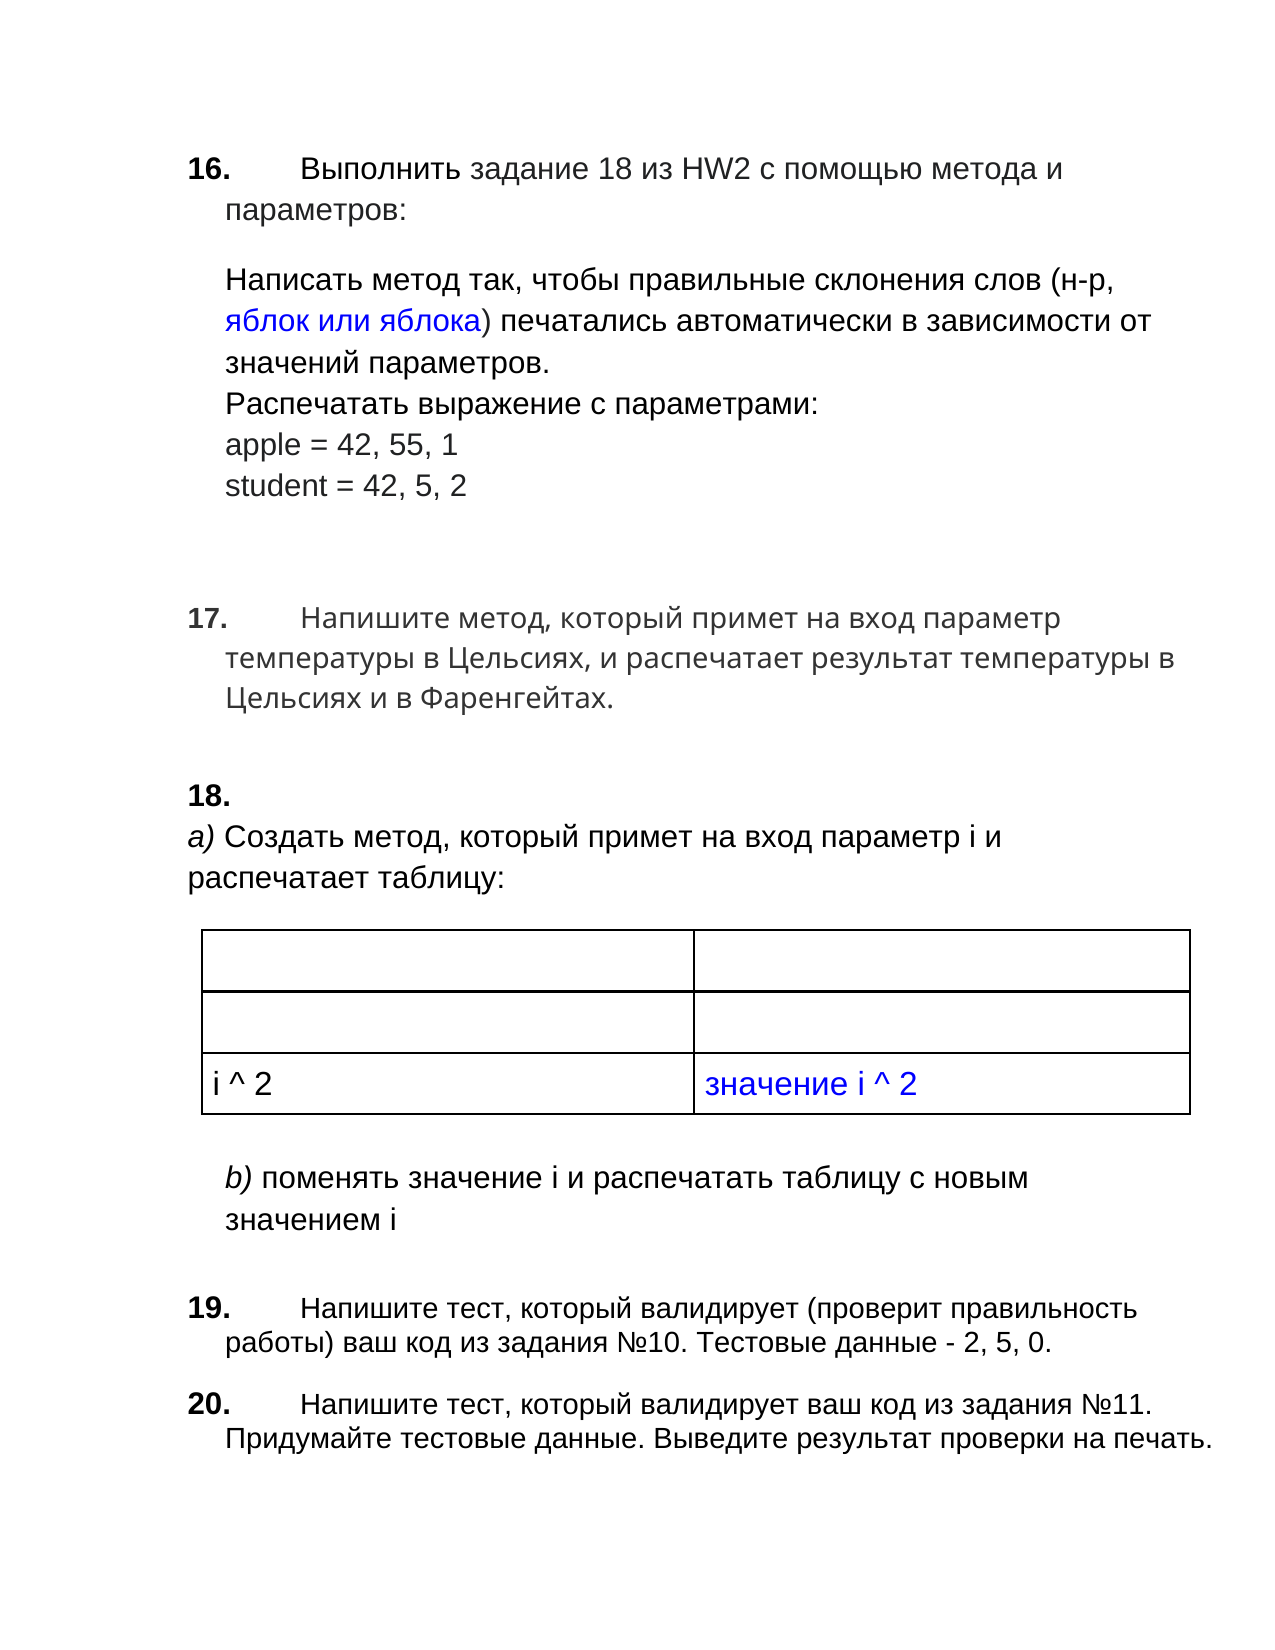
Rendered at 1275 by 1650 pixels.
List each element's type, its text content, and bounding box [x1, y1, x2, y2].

table_cell [203, 993, 693, 1052]
list Напишите тест, который валидирует ваш код из задания №11. Придумайте тестовые данные. Выведите результат проверки на печать. [187, 1385, 1228, 1481]
table_header [695, 931, 1189, 990]
list а) Создать метод, который примет на вход параметр i и распечатает таблицу: [187, 777, 1181, 925]
list Напишите тест, который валидирует (проверит правильность работы) ваш код из задания №10. Тестовые данные - 2, 5, 0. [187, 1289, 1228, 1385]
text b) поменять значение i и распечатать таблицу с новым значением i [225, 1159, 1181, 1267]
text Написать метод так, чтобы правильные склонения слов (н-р, яблок или яблока) печатались автоматически в зависимости от значений параметров. Распечатать выражение с параметрами: apple = 42, 55, 1 student = 42, 5, 2 [225, 261, 1181, 575]
list Выполнить задание 18 из HW2 с помощью метода и параметров: [187, 150, 1181, 257]
table_cell [695, 993, 1189, 1052]
table_header [203, 931, 693, 990]
table_cell i ^ 2 [203, 1054, 693, 1113]
table_cell значение i ^ 2 [695, 1054, 1189, 1113]
list Напишите метод, который примет на вход параметр температуры в Цельсиях, и распечатает результат температуры в Цельсиях и в Фаренгейтах. [187, 597, 1228, 717]
